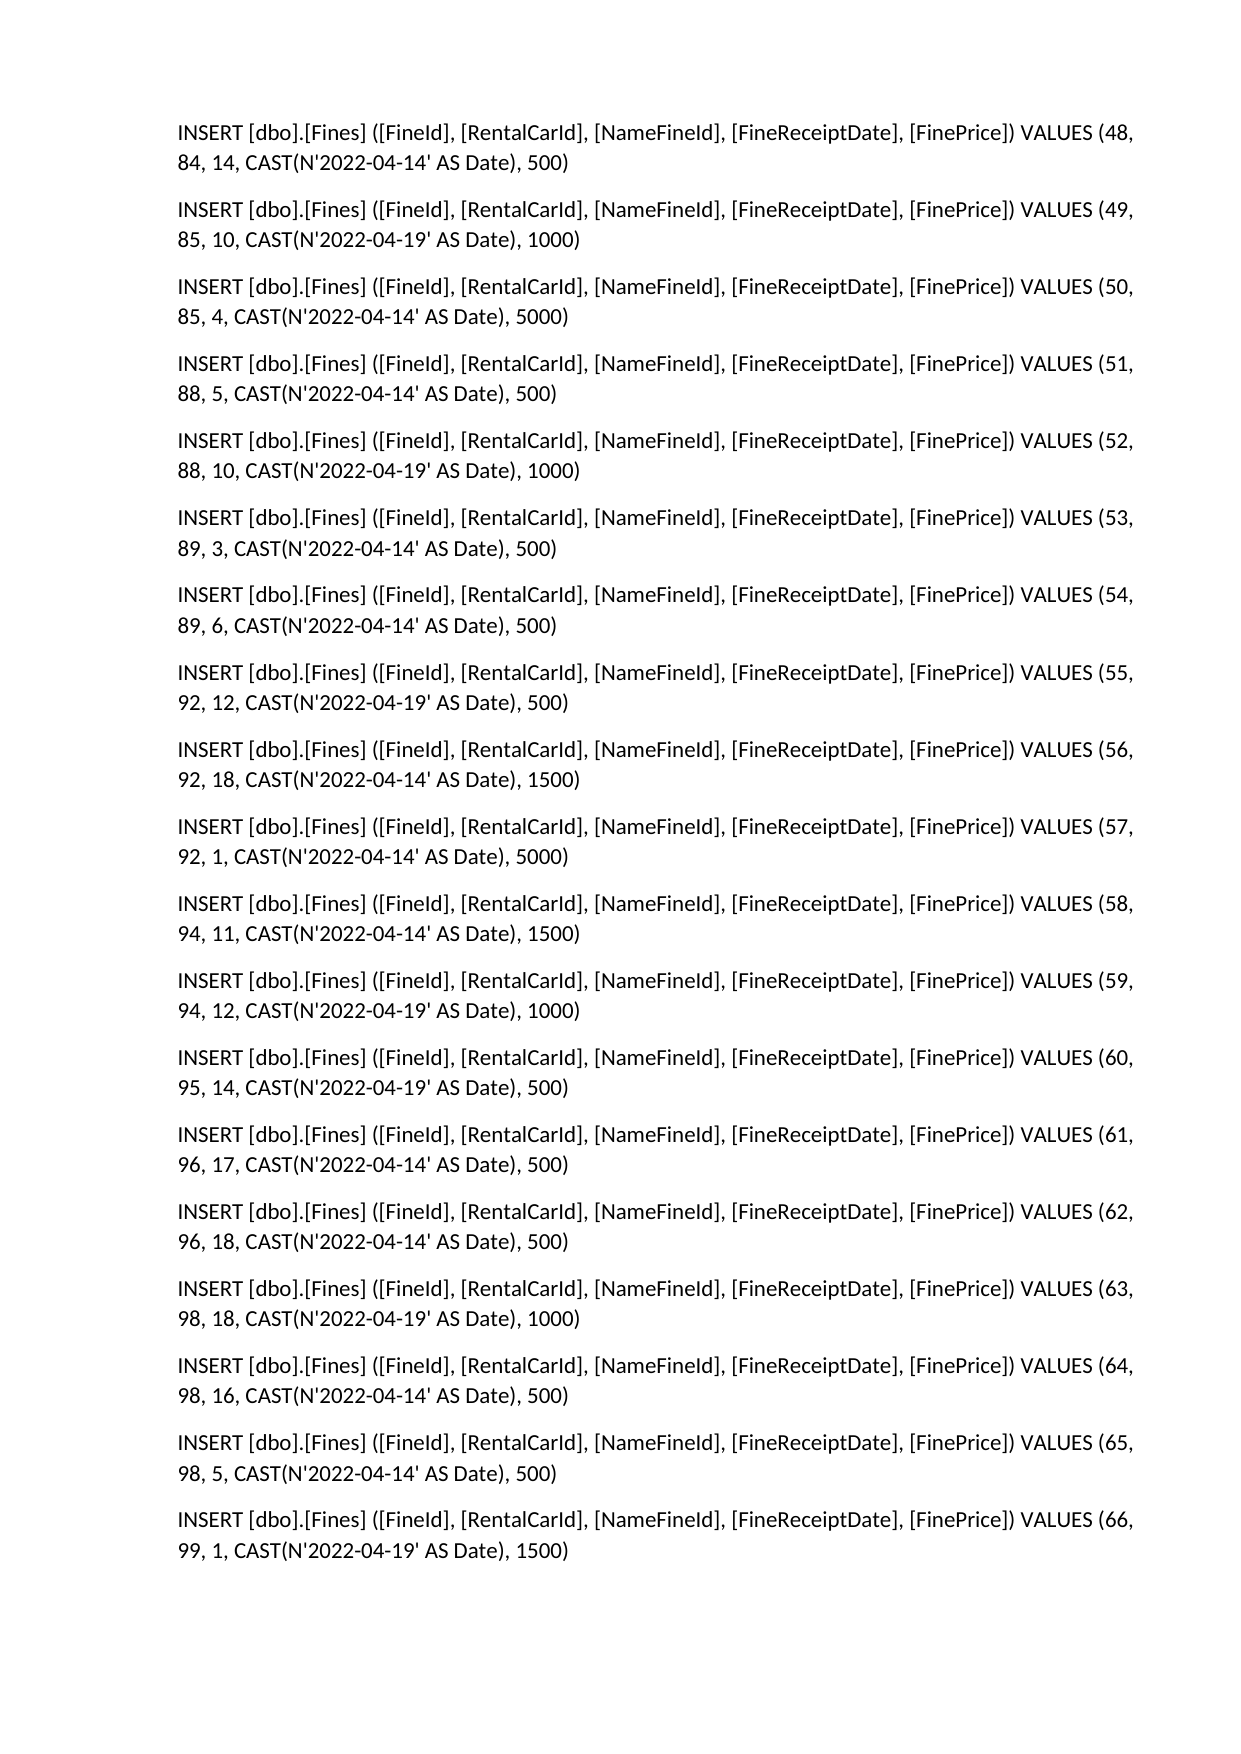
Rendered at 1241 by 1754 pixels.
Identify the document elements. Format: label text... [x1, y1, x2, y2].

text INSERT [dbo].[Fines] ([FineId], [RentalCarId], [NameFineId], [FineReceiptDate], [FinePrice]) VALUES (61, 96, 17, CAST(N'2022-04-14' AS Date), 500) [177, 1120, 1152, 1178]
text INSERT [dbo].[Fines] ([FineId], [RentalCarId], [NameFineId], [FineReceiptDate], [FinePrice]) VALUES (66, 99, 1, CAST(N'2022-04-19' AS Date), 1500) [177, 1506, 1152, 1564]
text INSERT [dbo].[Fines] ([FineId], [RentalCarId], [NameFineId], [FineReceiptDate], [FinePrice]) VALUES (53, 89, 3, CAST(N'2022-04-14' AS Date), 500) [177, 503, 1152, 562]
text INSERT [dbo].[Fines] ([FineId], [RentalCarId], [NameFineId], [FineReceiptDate], [FinePrice]) VALUES (50, 85, 4, CAST(N'2022-04-14' AS Date), 5000) [177, 272, 1152, 331]
text INSERT [dbo].[Fines] ([FineId], [RentalCarId], [NameFineId], [FineReceiptDate], [FinePrice]) VALUES (49, 85, 10, CAST(N'2022-04-19' AS Date), 1000) [177, 195, 1152, 253]
text INSERT [dbo].[Fines] ([FineId], [RentalCarId], [NameFineId], [FineReceiptDate], [FinePrice]) VALUES (62, 96, 18, CAST(N'2022-04-14' AS Date), 500) [177, 1197, 1152, 1256]
text INSERT [dbo].[Fines] ([FineId], [RentalCarId], [NameFineId], [FineReceiptDate], [FinePrice]) VALUES (55, 92, 12, CAST(N'2022-04-19' AS Date), 500) [177, 658, 1152, 716]
text INSERT [dbo].[Fines] ([FineId], [RentalCarId], [NameFineId], [FineReceiptDate], [FinePrice]) VALUES (58, 94, 11, CAST(N'2022-04-14' AS Date), 1500) [177, 889, 1152, 947]
text INSERT [dbo].[Fines] ([FineId], [RentalCarId], [NameFineId], [FineReceiptDate], [FinePrice]) VALUES (54, 89, 6, CAST(N'2022-04-14' AS Date), 500) [177, 581, 1152, 639]
text INSERT [dbo].[Fines] ([FineId], [RentalCarId], [NameFineId], [FineReceiptDate], [FinePrice]) VALUES (65, 98, 5, CAST(N'2022-04-14' AS Date), 500) [177, 1428, 1152, 1487]
text INSERT [dbo].[Fines] ([FineId], [RentalCarId], [NameFineId], [FineReceiptDate], [FinePrice]) VALUES (48, 84, 14, CAST(N'2022-04-14' AS Date), 500) [177, 118, 1152, 176]
text INSERT [dbo].[Fines] ([FineId], [RentalCarId], [NameFineId], [FineReceiptDate], [FinePrice]) VALUES (59, 94, 12, CAST(N'2022-04-19' AS Date), 1000) [177, 966, 1152, 1024]
text INSERT [dbo].[Fines] ([FineId], [RentalCarId], [NameFineId], [FineReceiptDate], [FinePrice]) VALUES (57, 92, 1, CAST(N'2022-04-14' AS Date), 5000) [177, 812, 1152, 870]
text INSERT [dbo].[Fines] ([FineId], [RentalCarId], [NameFineId], [FineReceiptDate], [FinePrice]) VALUES (60, 95, 14, CAST(N'2022-04-19' AS Date), 500) [177, 1043, 1152, 1101]
text INSERT [dbo].[Fines] ([FineId], [RentalCarId], [NameFineId], [FineReceiptDate], [FinePrice]) VALUES (64, 98, 16, CAST(N'2022-04-14' AS Date), 500) [177, 1351, 1152, 1410]
text INSERT [dbo].[Fines] ([FineId], [RentalCarId], [NameFineId], [FineReceiptDate], [FinePrice]) VALUES (63, 98, 18, CAST(N'2022-04-19' AS Date), 1000) [177, 1274, 1152, 1333]
text INSERT [dbo].[Fines] ([FineId], [RentalCarId], [NameFineId], [FineReceiptDate], [FinePrice]) VALUES (52, 88, 10, CAST(N'2022-04-19' AS Date), 1000) [177, 426, 1152, 485]
text INSERT [dbo].[Fines] ([FineId], [RentalCarId], [NameFineId], [FineReceiptDate], [FinePrice]) VALUES (51, 88, 5, CAST(N'2022-04-14' AS Date), 500) [177, 349, 1152, 408]
text INSERT [dbo].[Fines] ([FineId], [RentalCarId], [NameFineId], [FineReceiptDate], [FinePrice]) VALUES (56, 92, 18, CAST(N'2022-04-14' AS Date), 1500) [177, 735, 1152, 793]
